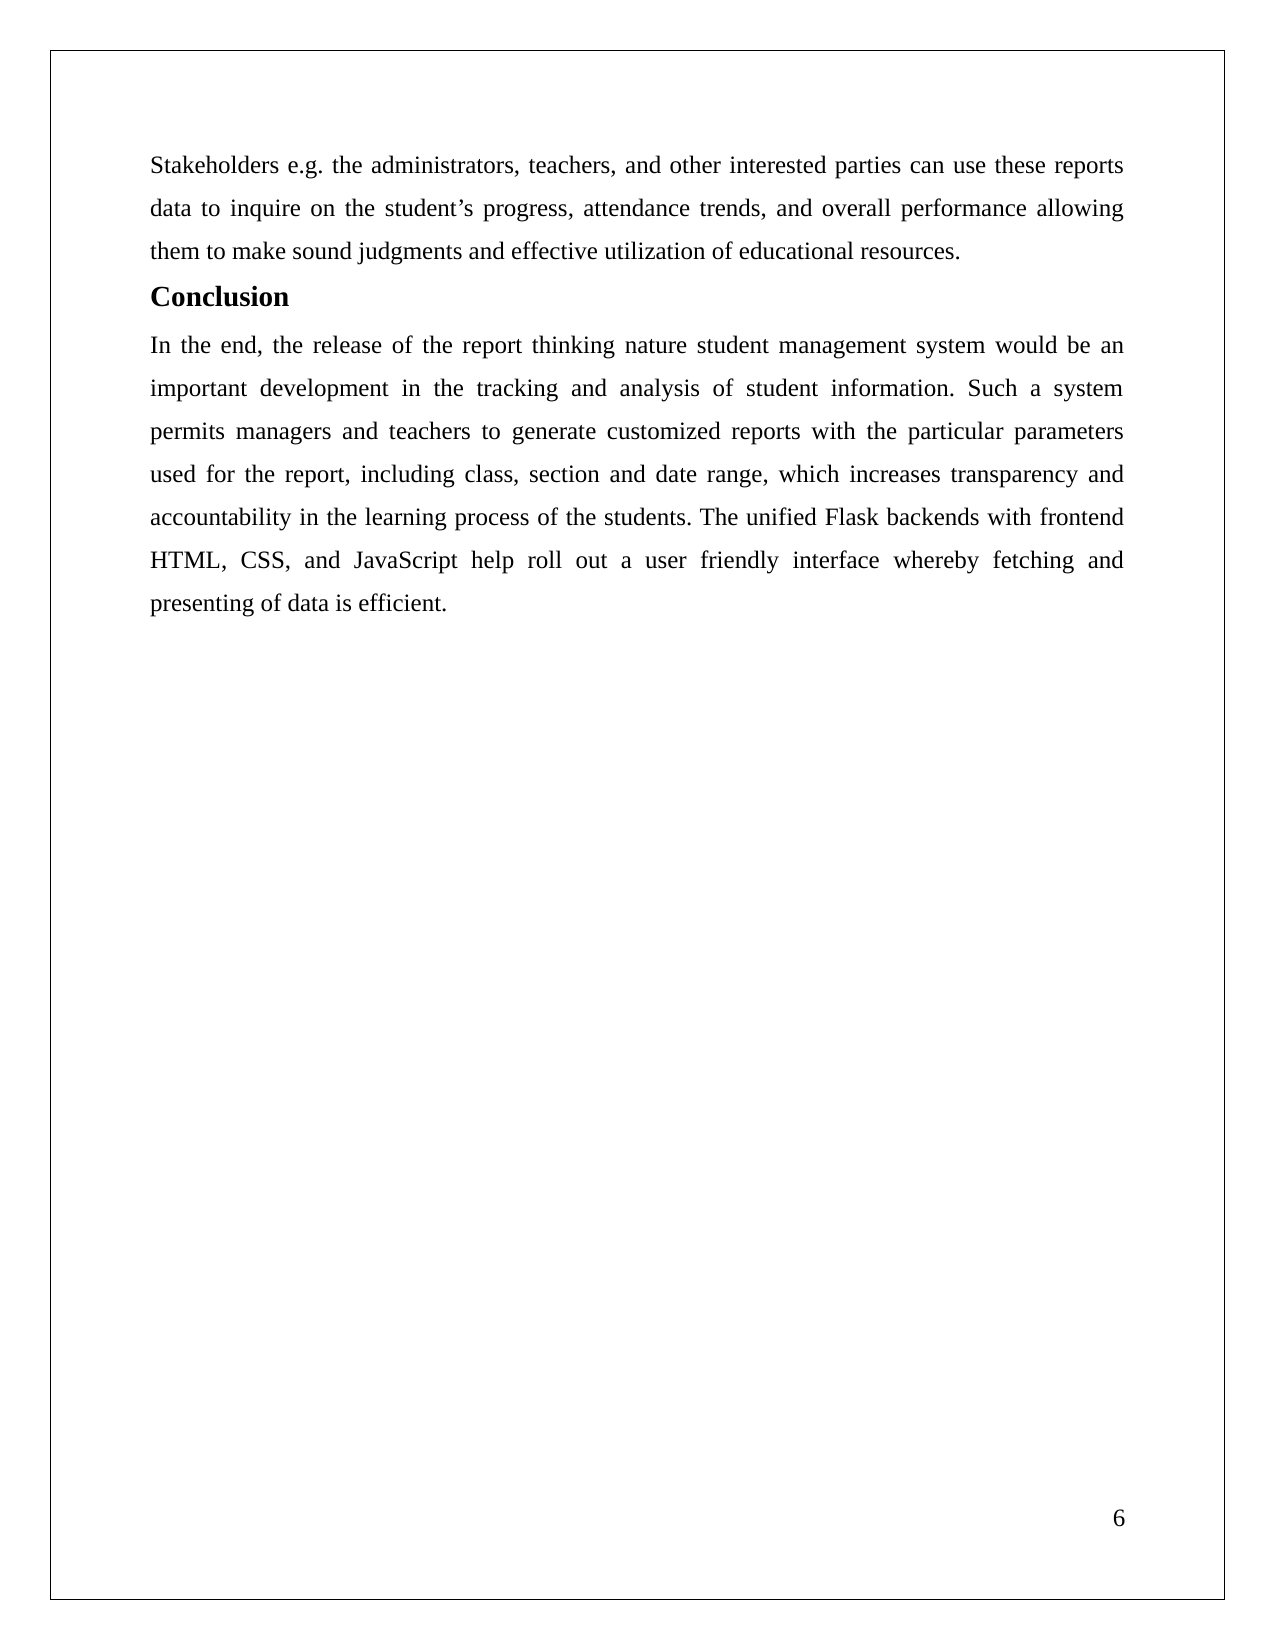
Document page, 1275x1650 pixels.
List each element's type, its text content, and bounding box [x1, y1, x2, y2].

text In the end, the release of the report thinking nature student management system would be an important development in the tracking and analysis of student information. Such a system permits managers and teachers to generate customized reports with the particular parameters used for the report, including class, section and date range, which increases transparency and accountability in the learning process of the students. The unified Flask backends with frontend HTML, CSS, and JavaScript help roll out a user friendly interface whereby fetching and presenting of data is efficient. [150, 330, 1125, 617]
text Stakeholders e.g. the administrators, teachers, and other interested parties can use these reports data to inquire on the student’s progress, attendance trends, and overall performance allowing them to make sound judgments and effective utilization of educational resources. [150, 150, 1125, 265]
subtitle Conclusion [150, 279, 1125, 313]
